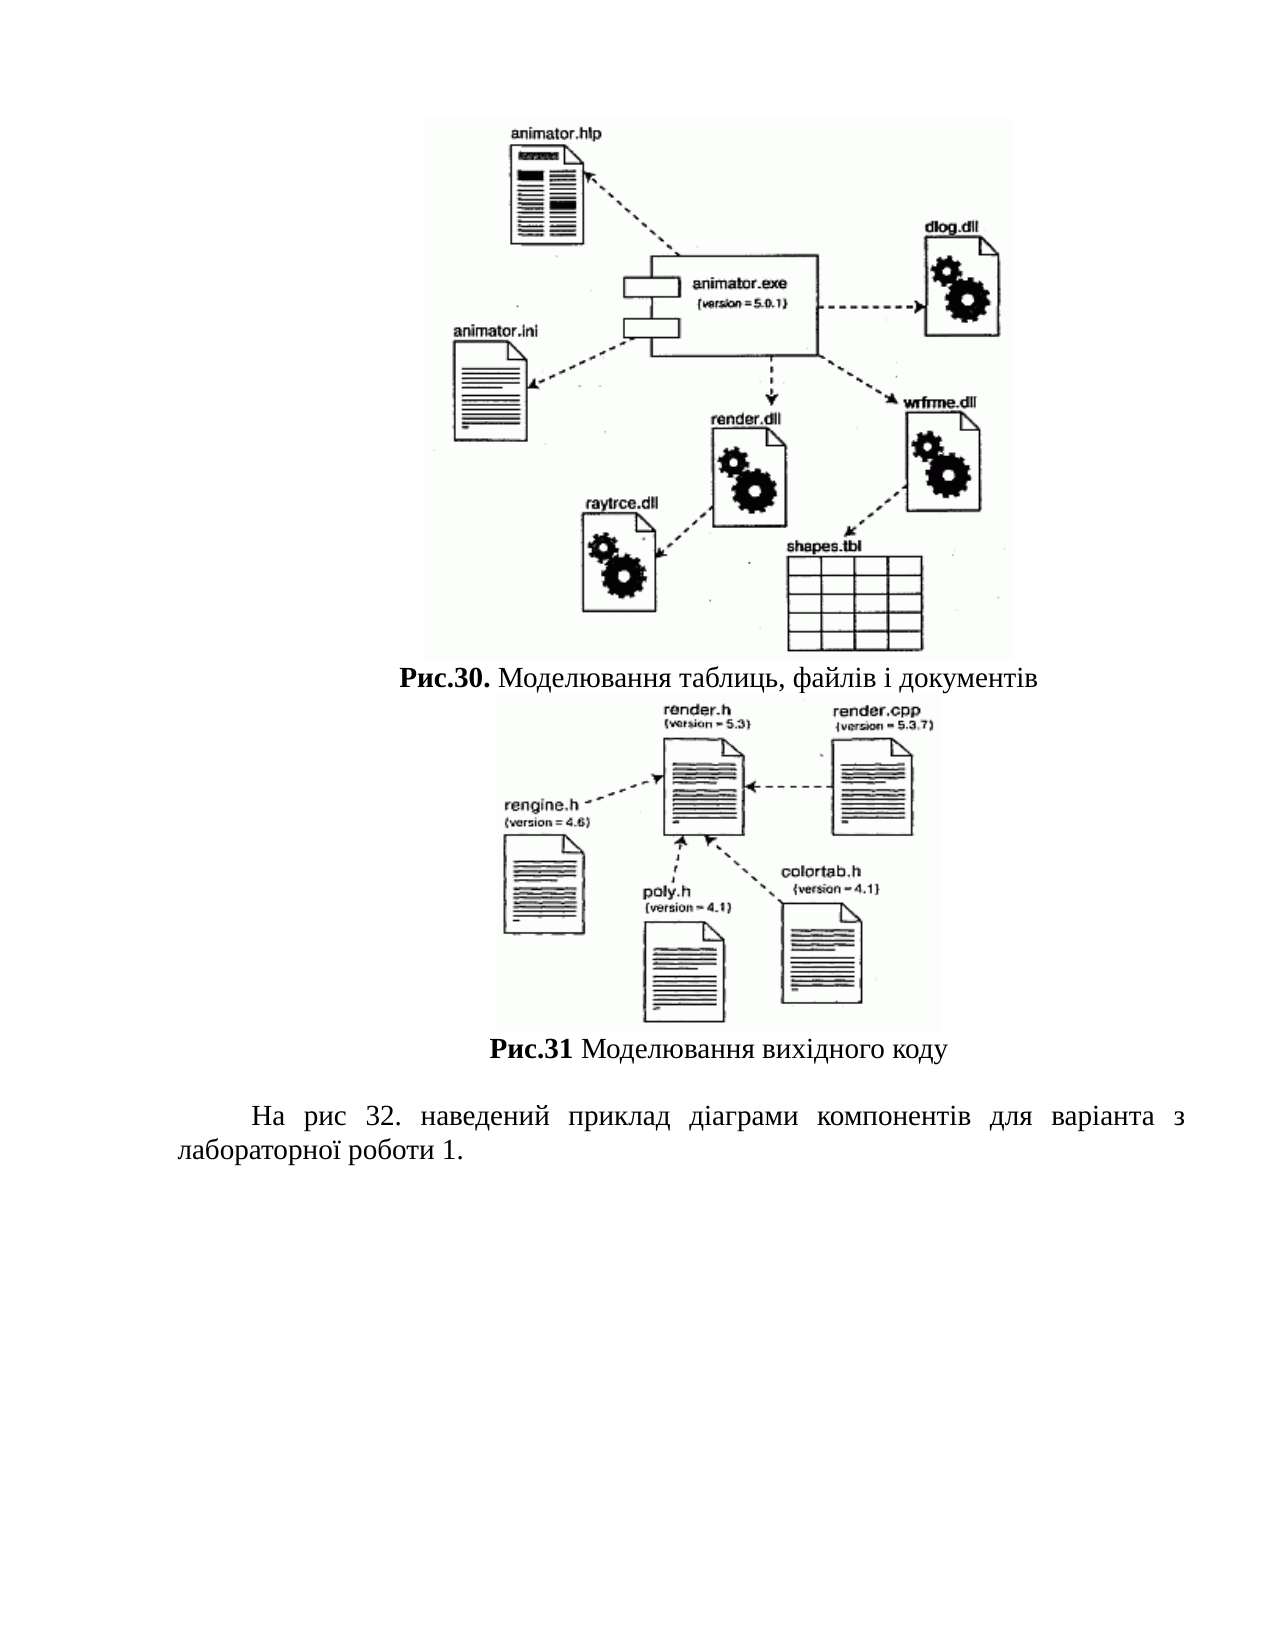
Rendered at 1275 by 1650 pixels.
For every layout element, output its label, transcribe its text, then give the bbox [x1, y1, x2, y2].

text Рис.31 Моделювання вихідного коду [177, 1031, 1186, 1065]
text На рис 32. наведений приклад діаграми компонентів для варіанта з лабораторної роботи 1. [177, 1098, 1186, 1166]
text Рис.30. Моделювання таблиць, файлів і документів [177, 660, 1186, 694]
picture [423, 118, 1014, 661]
picture [496, 693, 941, 1032]
